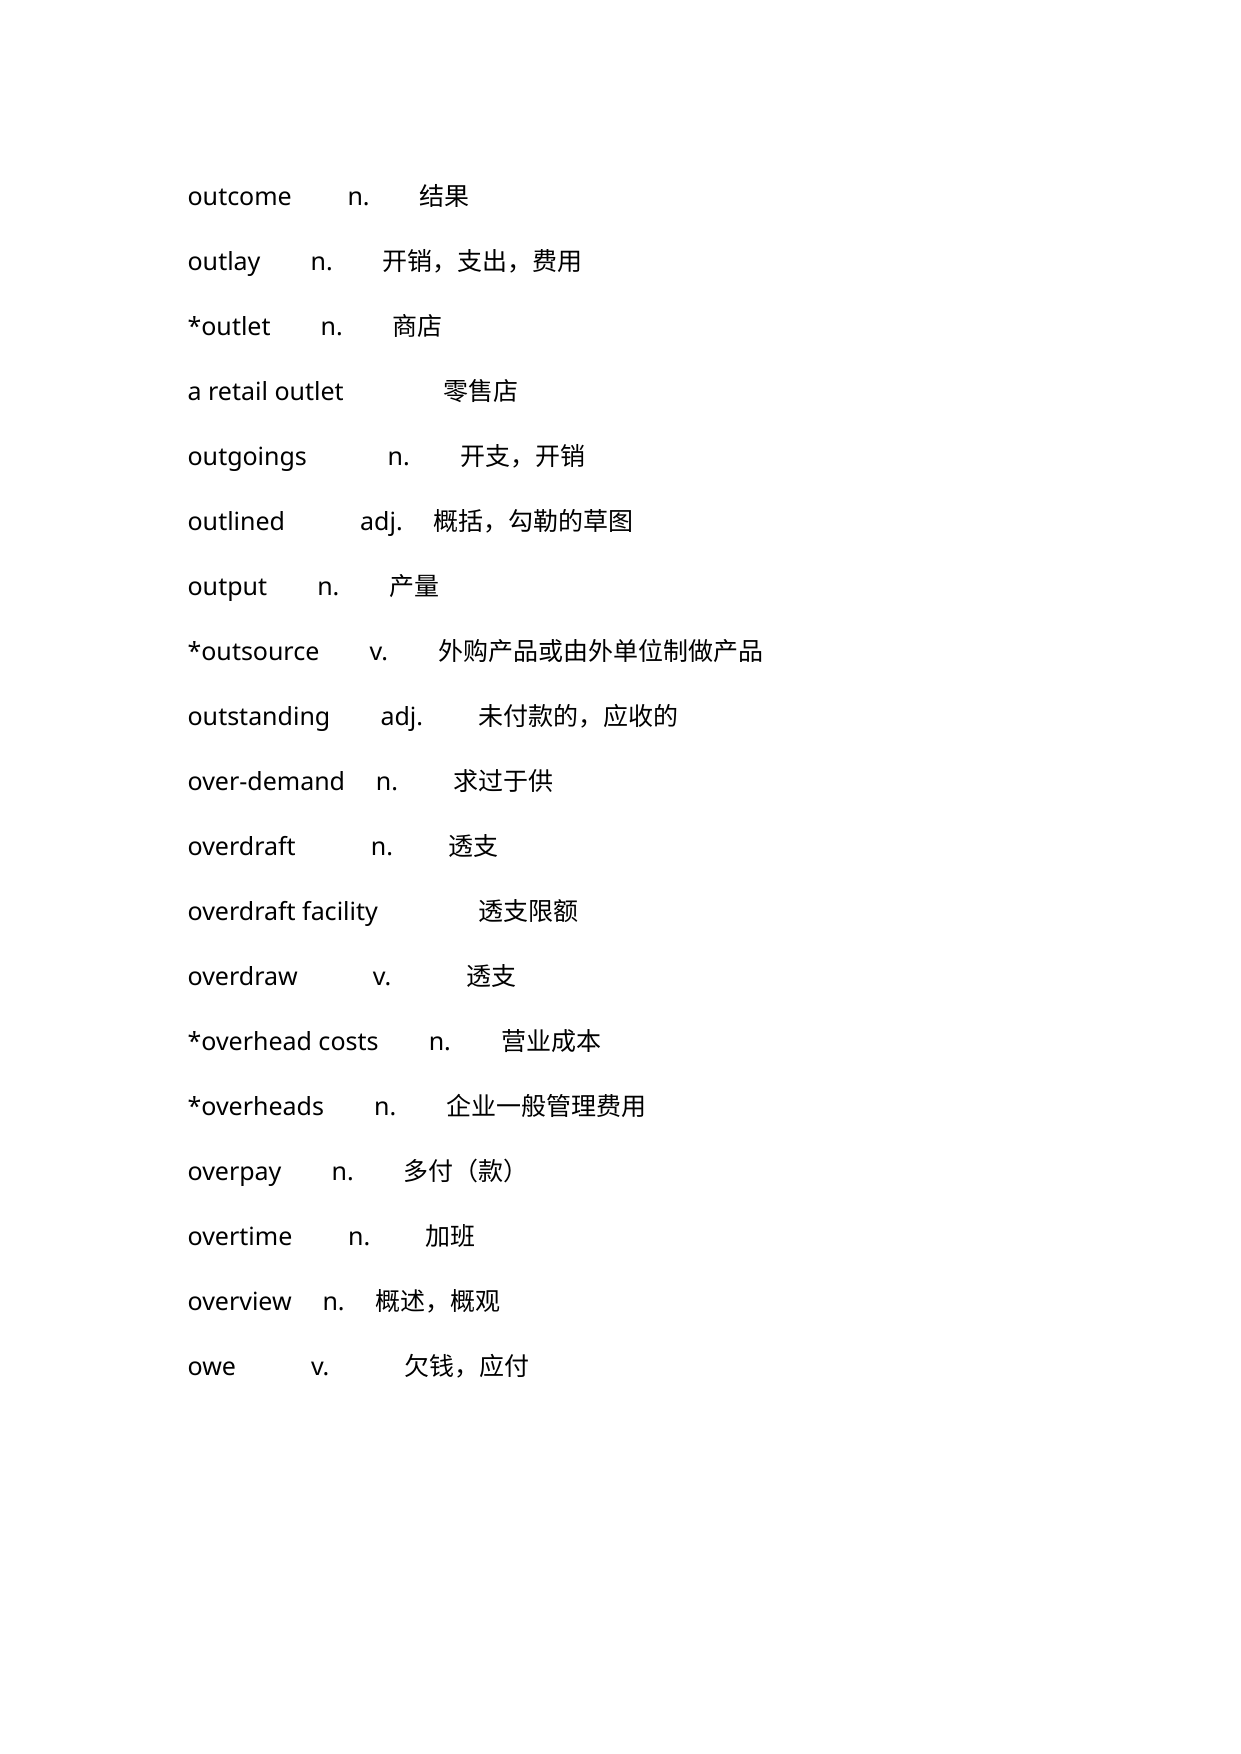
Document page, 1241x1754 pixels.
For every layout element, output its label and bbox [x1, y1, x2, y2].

text [187, 162, 1053, 1397]
